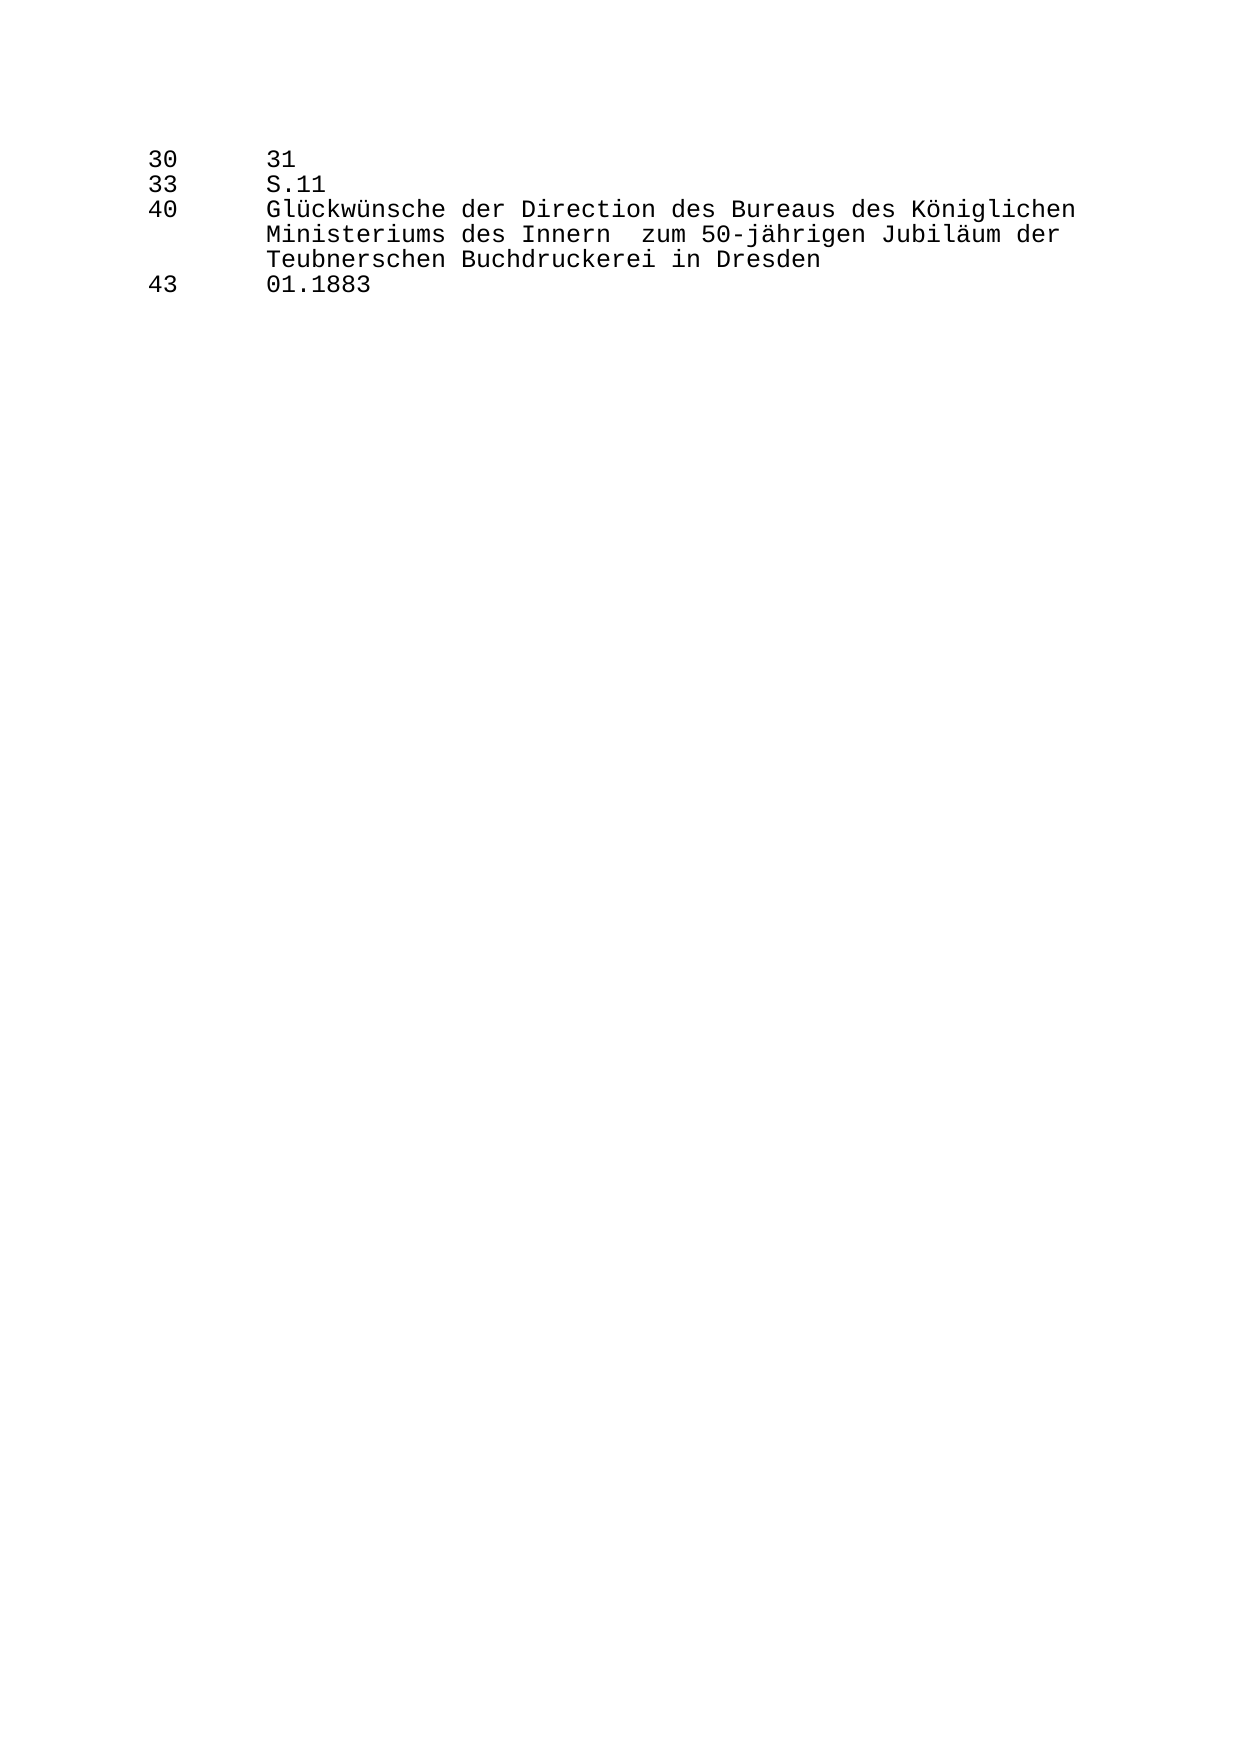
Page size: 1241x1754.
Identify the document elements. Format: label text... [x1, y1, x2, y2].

text 33 S.11 [148, 173, 1093, 198]
text 43 01.1883 [148, 273, 1093, 298]
text 30 31 [148, 148, 1093, 173]
text 40 Glückwünsche der Direction des Bureaus des Königlichen Ministeriums des Innern zum 50-jährigen Jubiläum der k[1{p[Teubner]pschen Buchdruckerei} in 2{o[Dresden]o}]k [148, 198, 1093, 273]
